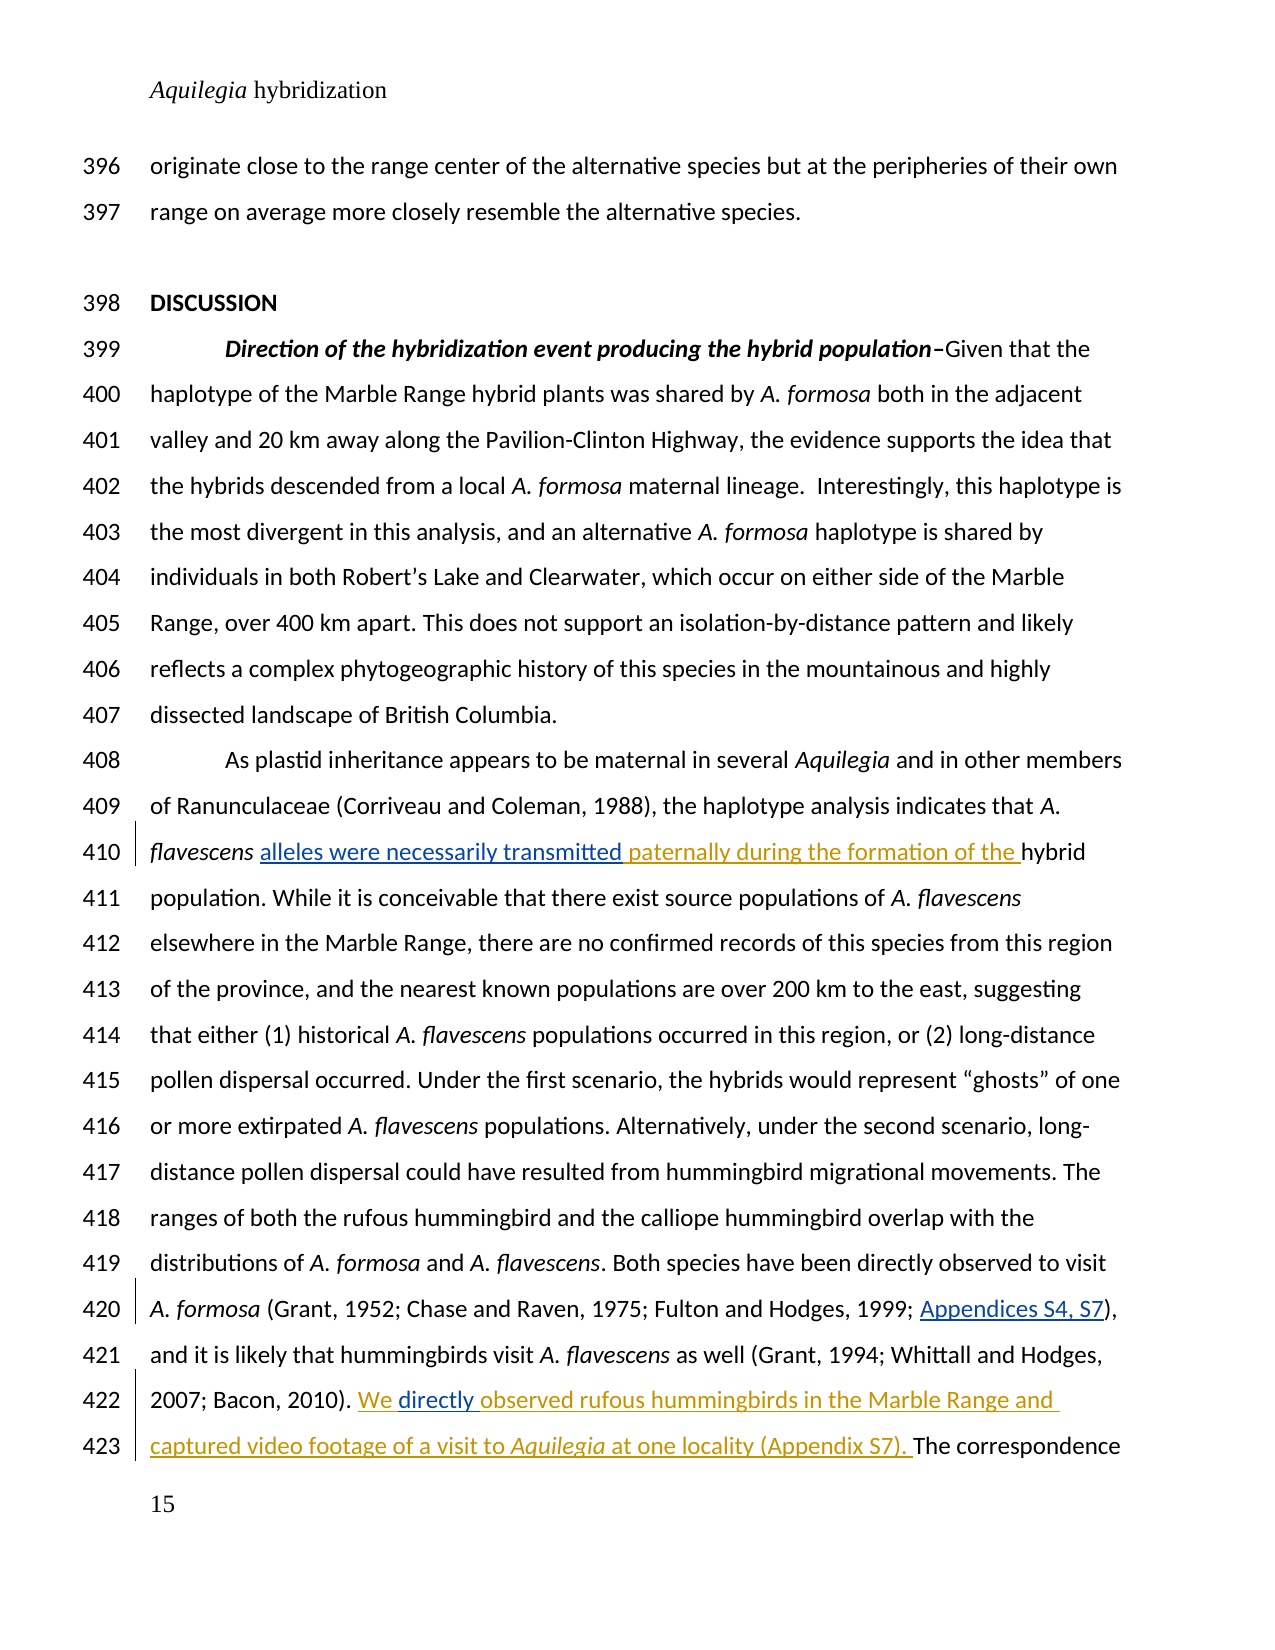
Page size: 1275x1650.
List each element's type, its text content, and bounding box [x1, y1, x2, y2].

text Direction of the hybridization event producing the hybrid population–Given that the haplotype of the Marble Range hybrid plants was shared by A. formosa both in the adjacent valley and 20 km away along the Pavilion-Clinton Highway, the evidence supports the idea that the hybrids descended from a local A. formosa maternal lineage. Interestingly, this haplotype is the most divergent in this analysis, and an alternative A. formosa haplotype is shared by individuals in both Robert’s Lake and Clearwater, which occur on either side of the Marble Range, over 400 km apart. This does not support an isolation-by-distance pattern and likely reflects a complex phytogeographic history of this species in the mountainous and highly dissected landscape of British Columbia. [150, 333, 1125, 729]
text DISCUSSION [150, 287, 1125, 318]
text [150, 150, 1125, 226]
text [150, 744, 1125, 1461]
